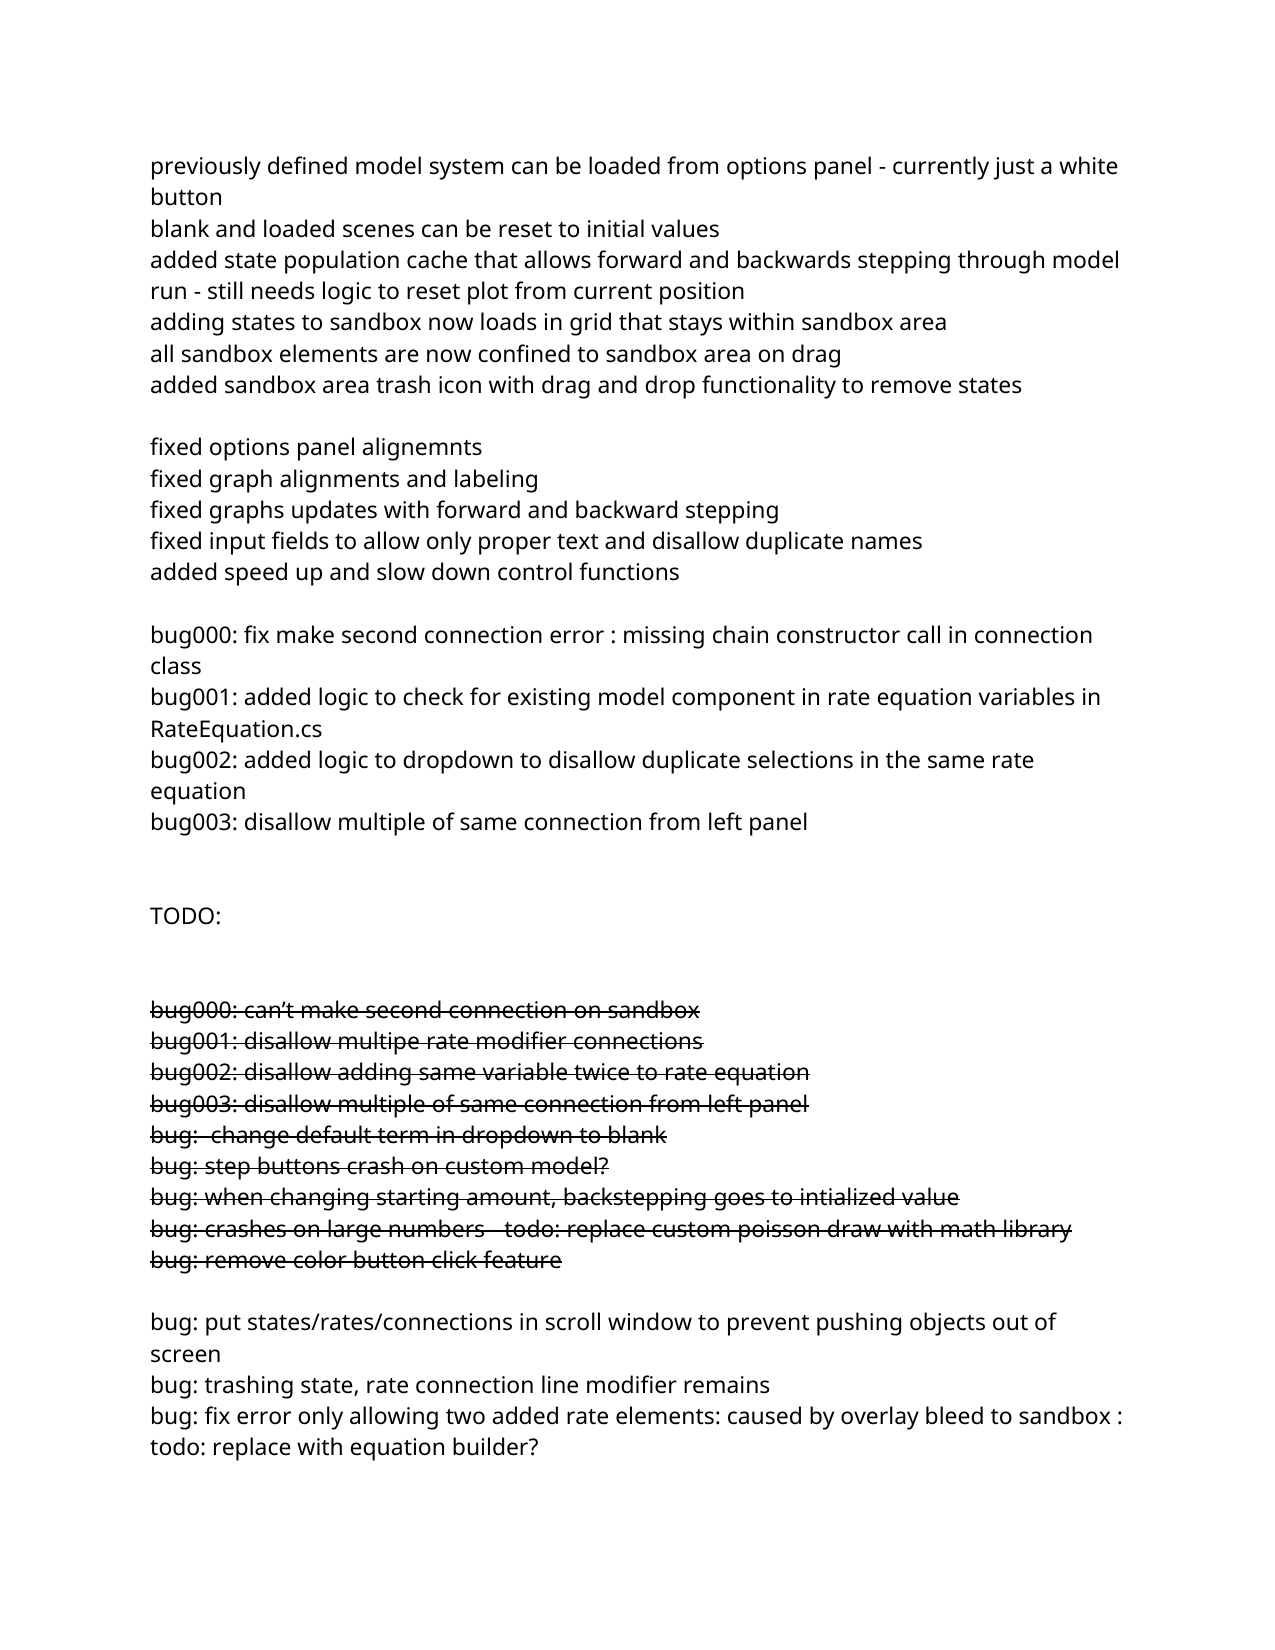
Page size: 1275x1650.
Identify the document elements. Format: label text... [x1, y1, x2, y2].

text all sandbox elements are now confined to sandbox area on drag [150, 337, 1125, 369]
text bug: remove color button click feature [150, 1244, 1125, 1275]
text added sandbox area trash icon with drag and drop functionality to remove states [150, 369, 1125, 400]
text bug000: fix make second connection error : missing chain constructor call in connection class [150, 619, 1125, 681]
text previously defined model system can be loaded from options panel - currently just a white button [150, 150, 1125, 212]
text blank and loaded scenes can be reset to initial values [150, 212, 1125, 244]
text bug002: disallow adding same variable twice to rate equation [150, 1056, 1125, 1087]
text fixed graph alignments and labeling [150, 462, 1125, 494]
text fixed options panel alignemnts [150, 431, 1125, 462]
text bug003: disallow multiple of same connection from left panel [150, 1087, 1125, 1119]
text added state population cache that allows forward and backwards stepping through model run - still needs logic to reset plot from current position [150, 244, 1125, 306]
text RateEquation.cs [150, 712, 1125, 744]
text adding states to sandbox now loads in grid that stays within sandbox area [150, 306, 1125, 337]
text bug: fix error only allowing two added rate elements: caused by overlay bleed to sandbox : todo: replace with equation builder? [150, 1400, 1125, 1462]
text bug: when changing starting amount, backstepping goes to intialized value [150, 1181, 1125, 1212]
text TODO: [150, 900, 1125, 931]
text bug: change default term in dropdown to blank [150, 1119, 1125, 1150]
text bug: step buttons crash on custom model? [150, 1150, 1125, 1181]
text bug001: disallow multipe rate modifier connections [150, 1025, 1125, 1056]
text bug000: can’t make second connection on sandbox [150, 994, 1125, 1025]
text fixed input fields to allow only proper text and disallow duplicate names [150, 525, 1125, 556]
text added speed up and slow down control functions [150, 556, 1125, 587]
text bug: put states/rates/connections in scroll window to prevent pushing objects out of screen [150, 1306, 1125, 1369]
text bug: crashes on large numbers - todo: replace custom poisson draw with math library [150, 1212, 1125, 1244]
text bug: trashing state, rate connection line modifier remains [150, 1369, 1125, 1400]
text bug001: added logic to check for existing model component in rate equation variables in [150, 681, 1125, 712]
text bug003: disallow multiple of same connection from left panel [150, 806, 1125, 837]
text bug002: added logic to dropdown to disallow duplicate selections in the same rate equation [150, 744, 1125, 806]
text fixed graphs updates with forward and backward stepping [150, 494, 1125, 525]
